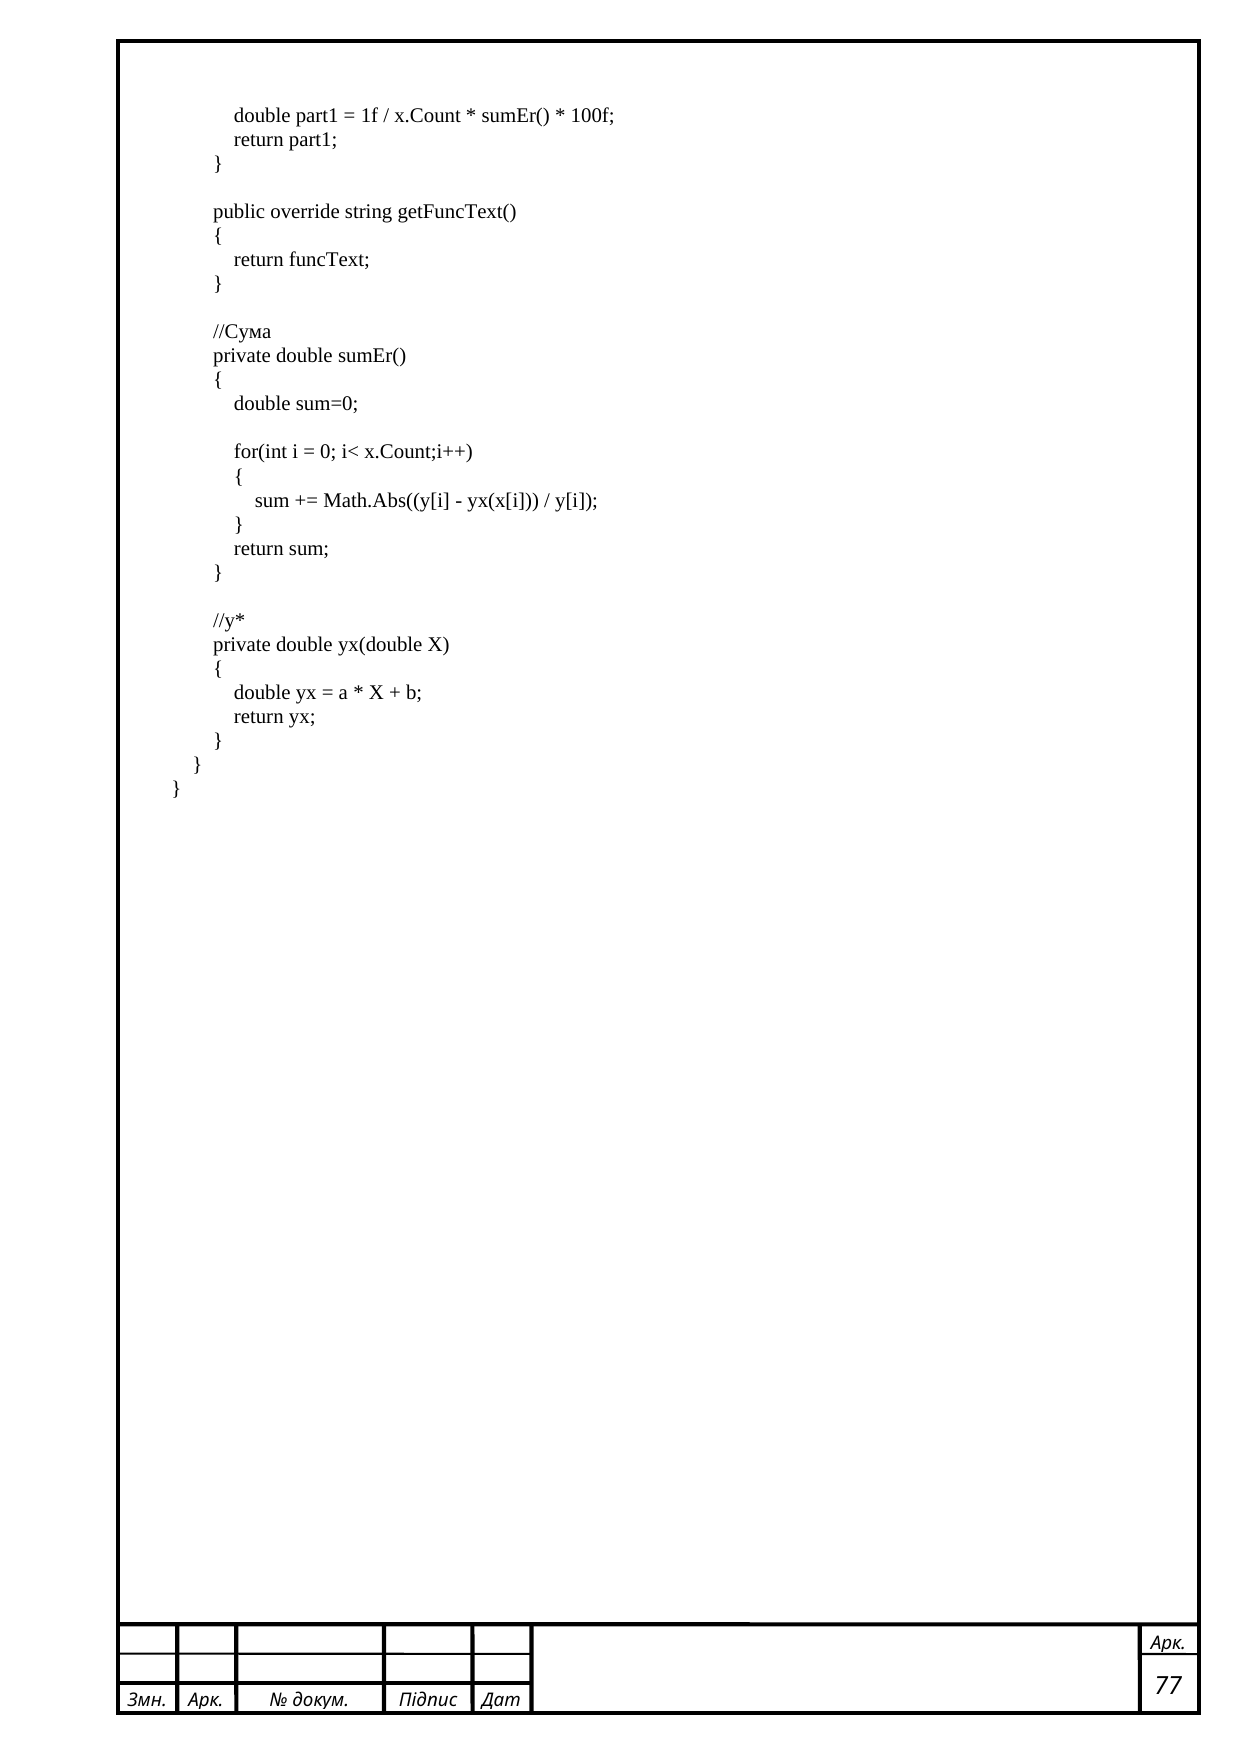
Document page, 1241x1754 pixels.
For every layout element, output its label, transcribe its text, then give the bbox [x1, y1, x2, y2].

text return yx; [171, 704, 1163, 728]
text } [171, 776, 1163, 800]
text return sum; [171, 536, 1163, 560]
text //Сума [171, 319, 1163, 343]
text double part1 = 1f / x.Count * sumEr() * 100f; [171, 103, 1163, 127]
text for(int i = 0; i< x.Count;i++) [171, 439, 1163, 463]
text double yx = a * X + b; [171, 680, 1163, 704]
text //y* [171, 608, 1163, 632]
text private double sumEr() [171, 343, 1163, 367]
text return part1; [171, 127, 1163, 151]
text { [171, 463, 1163, 488]
text } [171, 151, 1163, 175]
text public override string getFuncText() [171, 199, 1163, 223]
text return funcText; [171, 247, 1163, 271]
text } [171, 271, 1163, 295]
text { [171, 367, 1163, 391]
text } [171, 752, 1163, 776]
text double sum=0; [171, 391, 1163, 415]
text private double yx(double X) [171, 632, 1163, 656]
text sum += Math.Abs((y[i] - yx(x[i])) / y[i]); [171, 488, 1163, 512]
text } [171, 560, 1163, 584]
text { [171, 223, 1163, 247]
text { [171, 656, 1163, 680]
text } [171, 512, 1163, 536]
text } [171, 728, 1163, 752]
